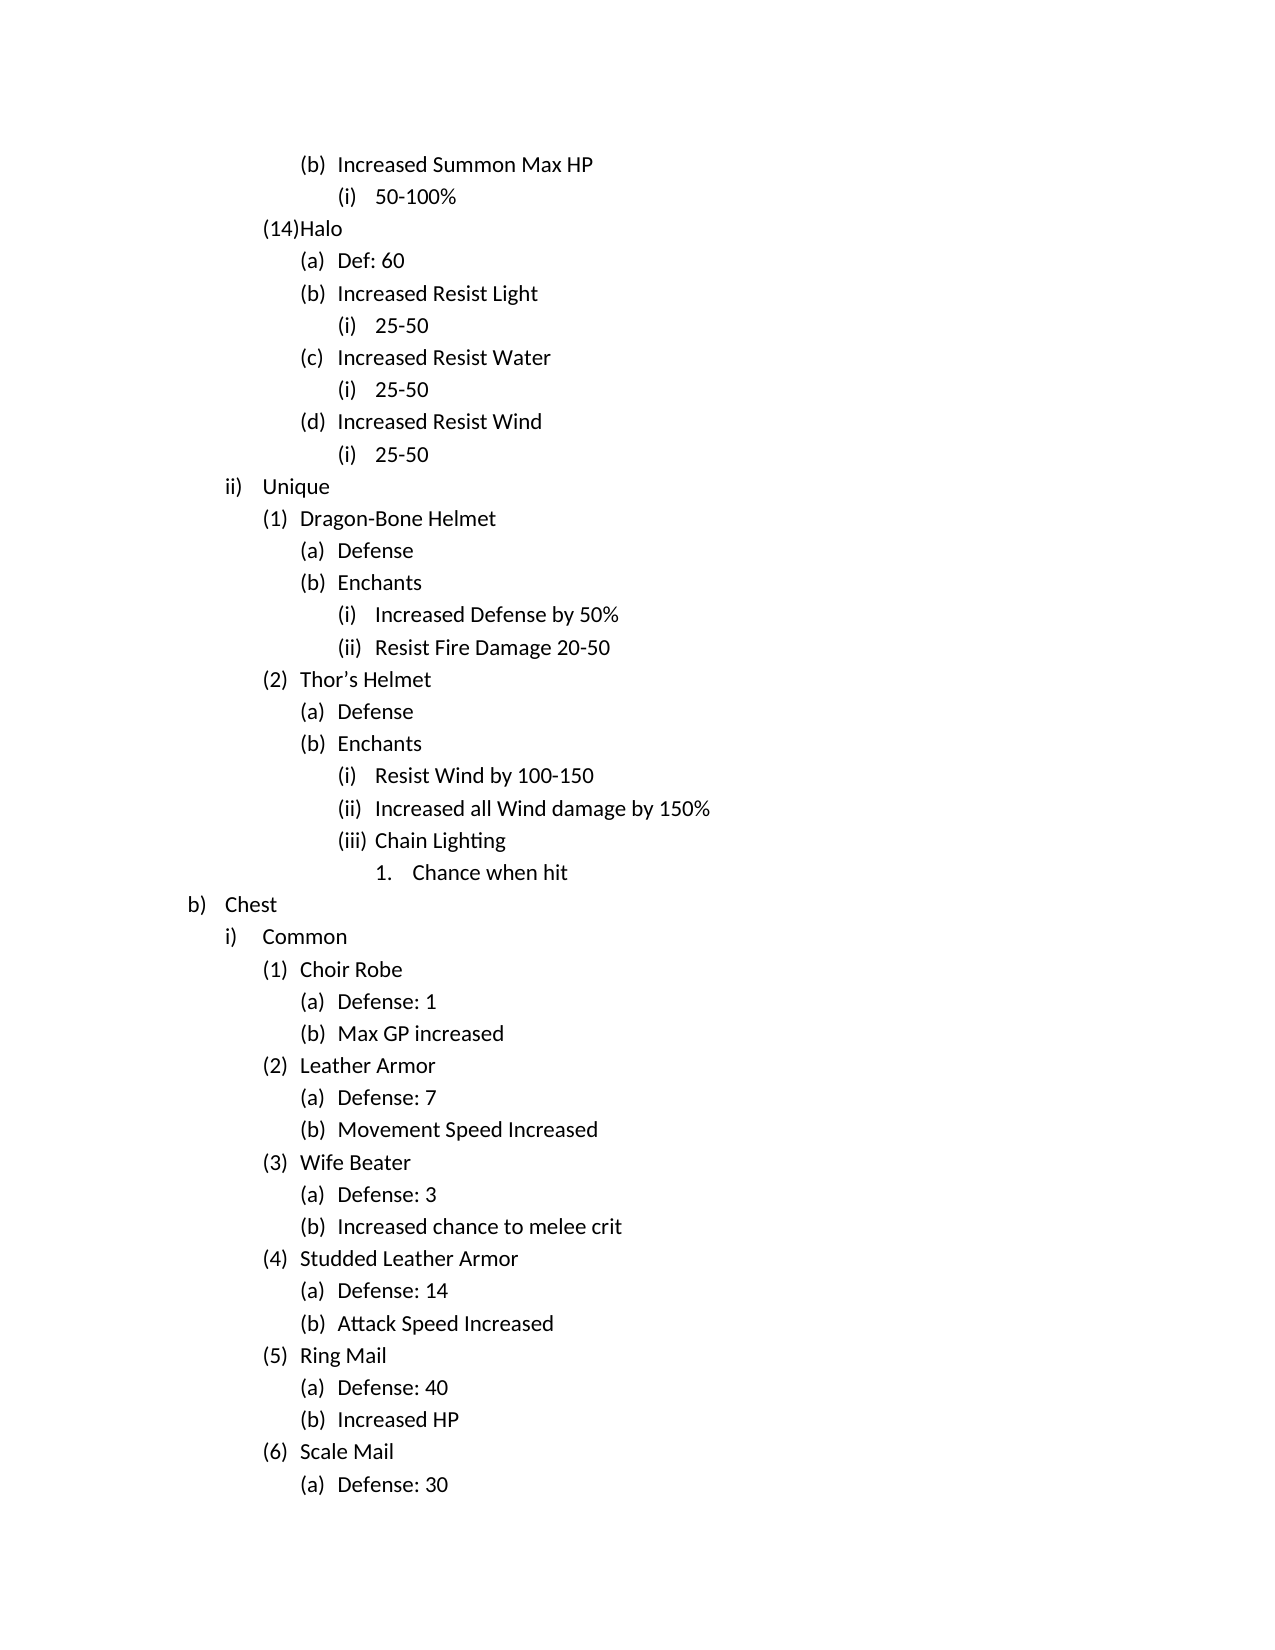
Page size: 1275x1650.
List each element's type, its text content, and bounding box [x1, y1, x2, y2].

list Defense: 3 [300, 1180, 1125, 1208]
list Ring Mail [262, 1341, 1125, 1369]
list Increased Summon Max HP [300, 150, 1125, 178]
list Resist Wind by 100-150 [337, 762, 1125, 789]
list 25-50 [337, 440, 1125, 468]
list Wife Beater [262, 1148, 1125, 1176]
list Choir Robe [262, 955, 1125, 983]
list Defense [300, 536, 1125, 564]
list Chance when hit [375, 858, 1125, 886]
list Enchants [300, 729, 1125, 757]
list Studded Leather Armor [262, 1244, 1125, 1272]
list Defense: 14 [300, 1277, 1125, 1304]
list Chest [187, 890, 1125, 918]
list Increased chance to melee crit [300, 1212, 1125, 1240]
list Increased all Wind damage by 150% [337, 794, 1125, 822]
list Scale Mail [262, 1437, 1125, 1466]
list Movement Speed Increased [300, 1116, 1125, 1144]
list 50-100% [337, 182, 1125, 210]
list Defense: 7 [300, 1083, 1125, 1111]
list Defense [300, 697, 1125, 725]
list Thor’s Helmet [262, 665, 1125, 693]
list Halo [262, 214, 1125, 242]
list Increased HP [300, 1405, 1125, 1433]
list Defense: 40 [300, 1373, 1125, 1401]
list Increased Resist Water [300, 343, 1125, 371]
list Common [225, 922, 1125, 951]
list Defense: 30 [300, 1470, 1125, 1498]
list Max GP increased [300, 1019, 1125, 1047]
list Attack Speed Increased [300, 1309, 1125, 1337]
list Def: 60 [300, 247, 1125, 274]
list Chain Lighting [337, 826, 1125, 854]
list Leather Armor [262, 1051, 1125, 1079]
list Defense: 1 [300, 987, 1125, 1015]
list 25-50 [337, 375, 1125, 403]
list Enchants [300, 568, 1125, 596]
list Resist Fire Damage 20-50 [337, 633, 1125, 661]
list Dragon-Bone Helmet [262, 504, 1125, 532]
list 25-50 [337, 311, 1125, 339]
list Increased Defense by 50% [337, 601, 1125, 629]
list Unique [225, 472, 1125, 500]
list Increased Resist Light [300, 279, 1125, 307]
list Increased Resist Wind [300, 407, 1125, 436]
